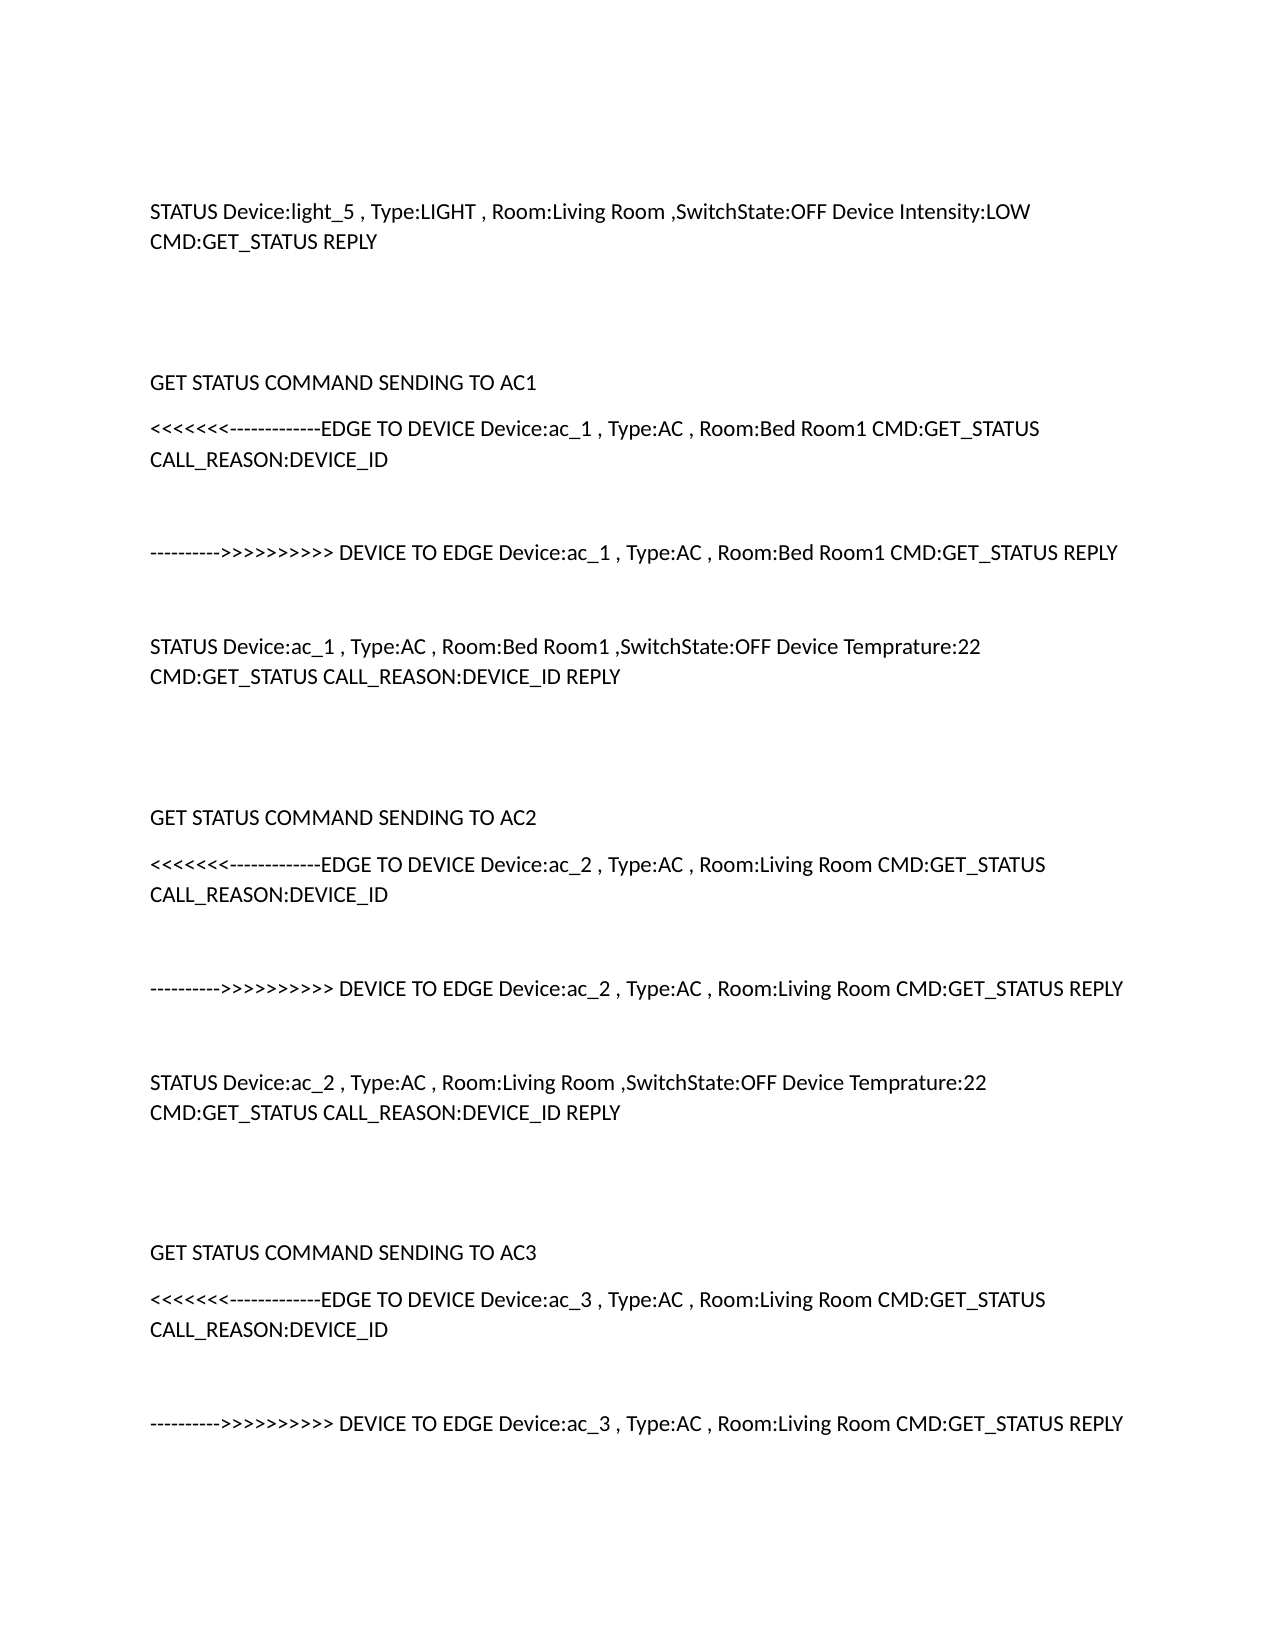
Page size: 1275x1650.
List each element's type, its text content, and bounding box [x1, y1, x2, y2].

text ---------->>>>>>>>>> DEVICE TO EDGE Device:ac_2 , Type:AC , Room:Living Room CMD:GET_STATUS REPLY [150, 974, 1125, 1002]
text <<<<<<<-------------EDGE TO DEVICE Device:ac_2 , Type:AC , Room:Living Room CMD:GET_STATUS CALL_REASON:DEVICE_ID [150, 850, 1125, 908]
text GET STATUS COMMAND SENDING TO AC3 [150, 1238, 1125, 1267]
text <<<<<<<-------------EDGE TO DEVICE Device:ac_3 , Type:AC , Room:Living Room CMD:GET_STATUS CALL_REASON:DEVICE_ID [150, 1285, 1125, 1344]
text STATUS Device:ac_1 , Type:AC , Room:Bed Room1 ,SwitchState:OFF Device Temprature:22 CMD:GET_STATUS CALL_REASON:DEVICE_ID REPLY [150, 632, 1125, 691]
text STATUS Device:ac_2 , Type:AC , Room:Living Room ,SwitchState:OFF Device Temprature:22 CMD:GET_STATUS CALL_REASON:DEVICE_ID REPLY [150, 1068, 1125, 1126]
text GET STATUS COMMAND SENDING TO AC1 [150, 368, 1125, 396]
text GET STATUS COMMAND SENDING TO AC2 [150, 803, 1125, 831]
text ---------->>>>>>>>>> DEVICE TO EDGE Device:ac_1 , Type:AC , Room:Bed Room1 CMD:GET_STATUS REPLY [150, 538, 1125, 567]
text STATUS Device:light_5 , Type:LIGHT , Room:Living Room ,SwitchState:OFF Device Intensity:LOW CMD:GET_STATUS REPLY [150, 197, 1125, 255]
text ---------->>>>>>>>>> DEVICE TO EDGE Device:ac_3 , Type:AC , Room:Living Room CMD:GET_STATUS REPLY [150, 1409, 1125, 1437]
text <<<<<<<-------------EDGE TO DEVICE Device:ac_1 , Type:AC , Room:Bed Room1 CMD:GET_STATUS CALL_REASON:DEVICE_ID [150, 414, 1125, 473]
